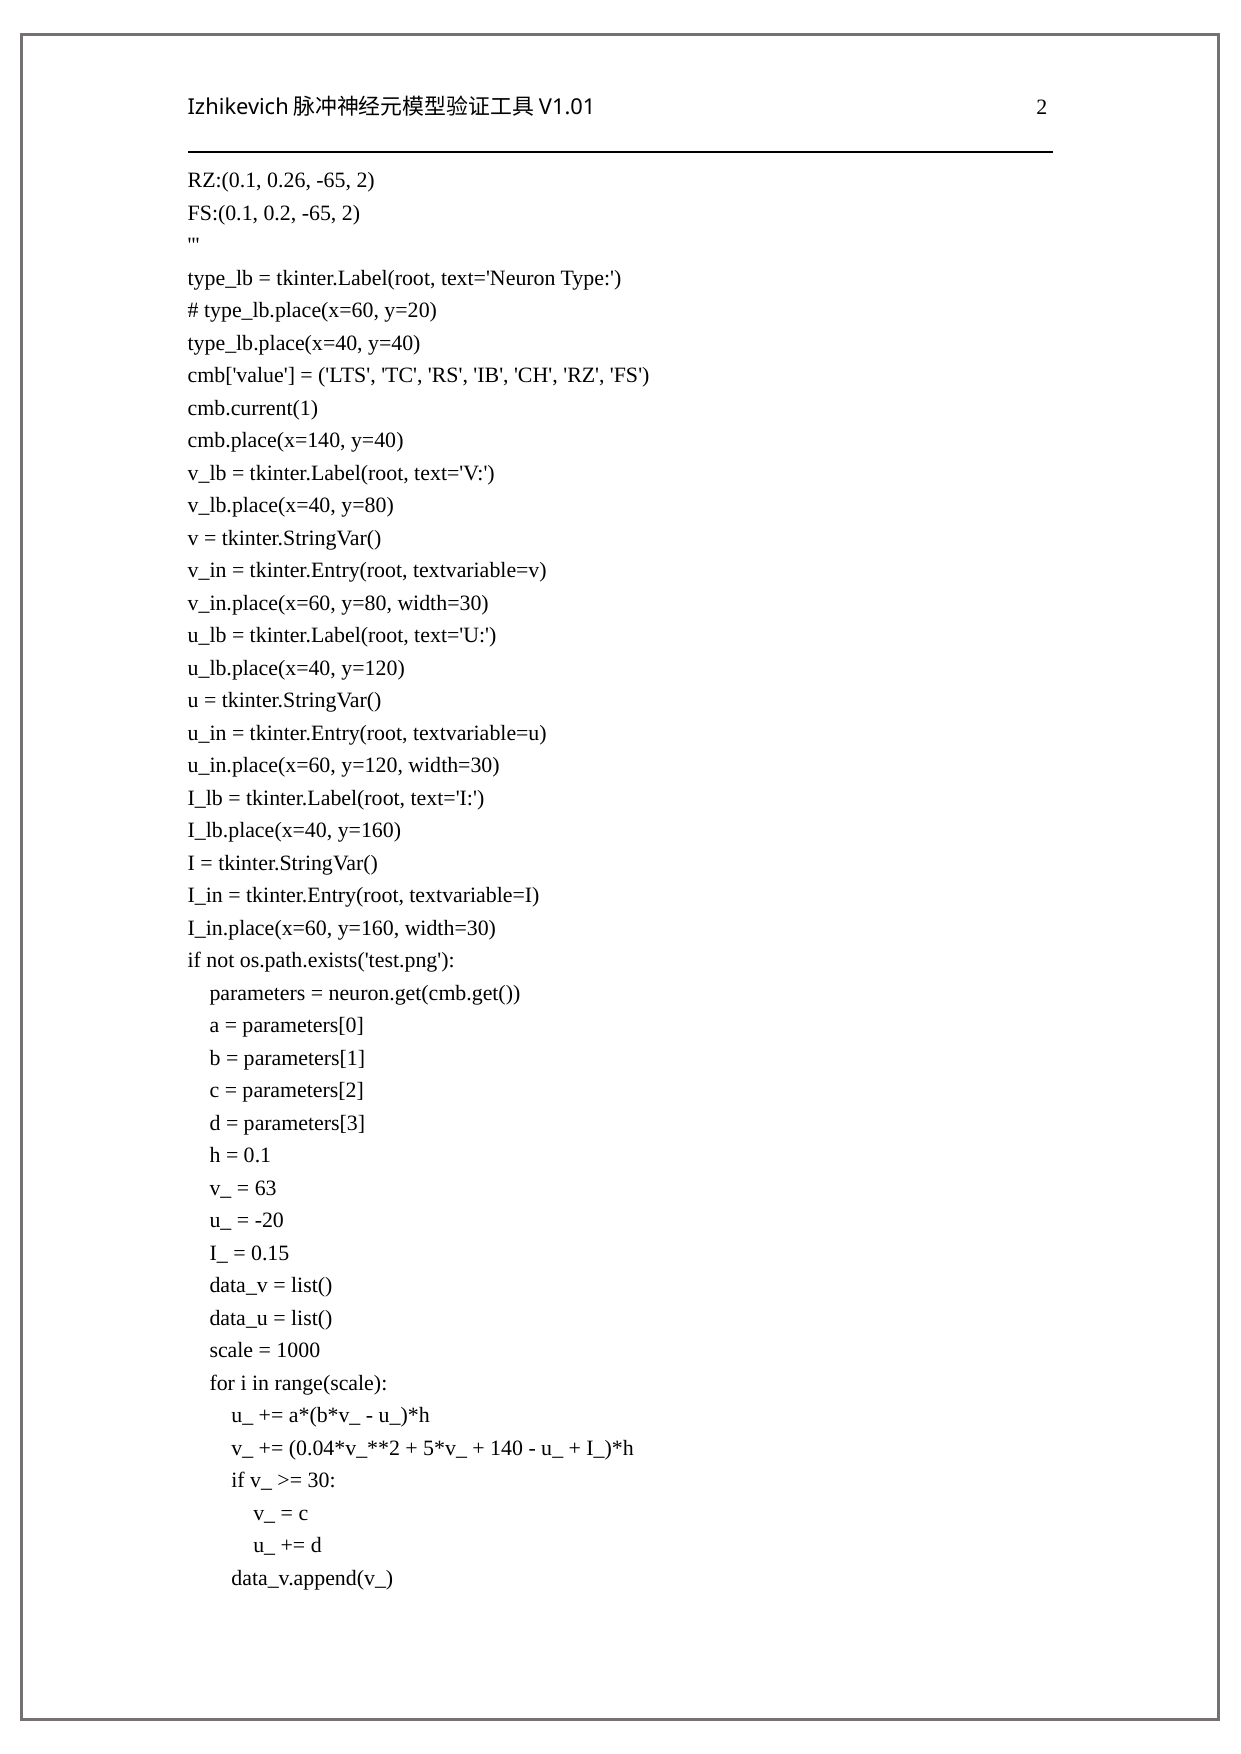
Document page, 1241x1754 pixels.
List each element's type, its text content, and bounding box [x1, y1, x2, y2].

text cmb['value'] = ('LTS', 'TC', 'RS', 'IB', 'CH', 'RZ', 'FS') [187, 358, 1053, 391]
text v_ = 63 [187, 1171, 1053, 1203]
text I_lb.place(x=40, y=160) [187, 813, 1053, 846]
text I_lb = tkinter.Label(root, text='I:') [187, 781, 1053, 813]
text data_u = list() [187, 1301, 1053, 1333]
text ''' [187, 228, 1053, 261]
text v_ += (0.04*v_**2 + 5*v_ + 140 - u_ + I_)*h [187, 1431, 1053, 1463]
text u_ += a*(b*v_ - u_)*h [187, 1398, 1053, 1431]
text I = tkinter.StringVar() [187, 846, 1053, 878]
text I_in.place(x=60, y=160, width=30) [187, 911, 1053, 943]
text cmb.current(1) [187, 391, 1053, 423]
text v_lb.place(x=40, y=80) [187, 488, 1053, 521]
text u_in = tkinter.Entry(root, textvariable=u) [187, 716, 1053, 748]
text v_in.place(x=60, y=80, width=30) [187, 586, 1053, 618]
text u_lb = tkinter.Label(root, text='U:') [187, 618, 1053, 651]
text if v_ >= 30: [187, 1463, 1053, 1496]
text u_lb.place(x=40, y=120) [187, 651, 1053, 683]
text type_lb = tkinter.Label(root, text='Neuron Type:') [187, 261, 1053, 293]
text d = parameters[3] [187, 1106, 1053, 1138]
text parameters = neuron.get(cmb.get()) [187, 976, 1053, 1008]
text I_in = tkinter.Entry(root, textvariable=I) [187, 878, 1053, 911]
text v_in = tkinter.Entry(root, textvariable=v) [187, 553, 1053, 586]
text type_lb.place(x=40, y=40) [187, 326, 1053, 358]
text a = parameters[0] [187, 1008, 1053, 1041]
text v_lb = tkinter.Label(root, text='V:') [187, 456, 1053, 488]
text u = tkinter.StringVar() [187, 683, 1053, 716]
text if not os.path.exists('test.png'): [187, 943, 1053, 976]
text # type_lb.place(x=60, y=20) [187, 293, 1053, 326]
text data_v.append(v_) [187, 1561, 1053, 1593]
text FS:(0.1, 0.2, -65, 2) [187, 196, 1053, 228]
text u_ += d [187, 1528, 1053, 1561]
text v_ = c [187, 1496, 1053, 1528]
text h = 0.1 [187, 1138, 1053, 1171]
text u_in.place(x=60, y=120, width=30) [187, 748, 1053, 781]
text RZ:(0.1, 0.26, -65, 2) [187, 163, 1053, 196]
text for i in range(scale): [187, 1366, 1053, 1398]
text v = tkinter.StringVar() [187, 521, 1053, 553]
text b = parameters[1] [187, 1041, 1053, 1073]
text u_ = -20 [187, 1203, 1053, 1236]
text c = parameters[2] [187, 1073, 1053, 1106]
text data_v = list() [187, 1268, 1053, 1301]
text scale = 1000 [187, 1333, 1053, 1366]
text cmb.place(x=140, y=40) [187, 423, 1053, 456]
text I_ = 0.15 [187, 1236, 1053, 1268]
